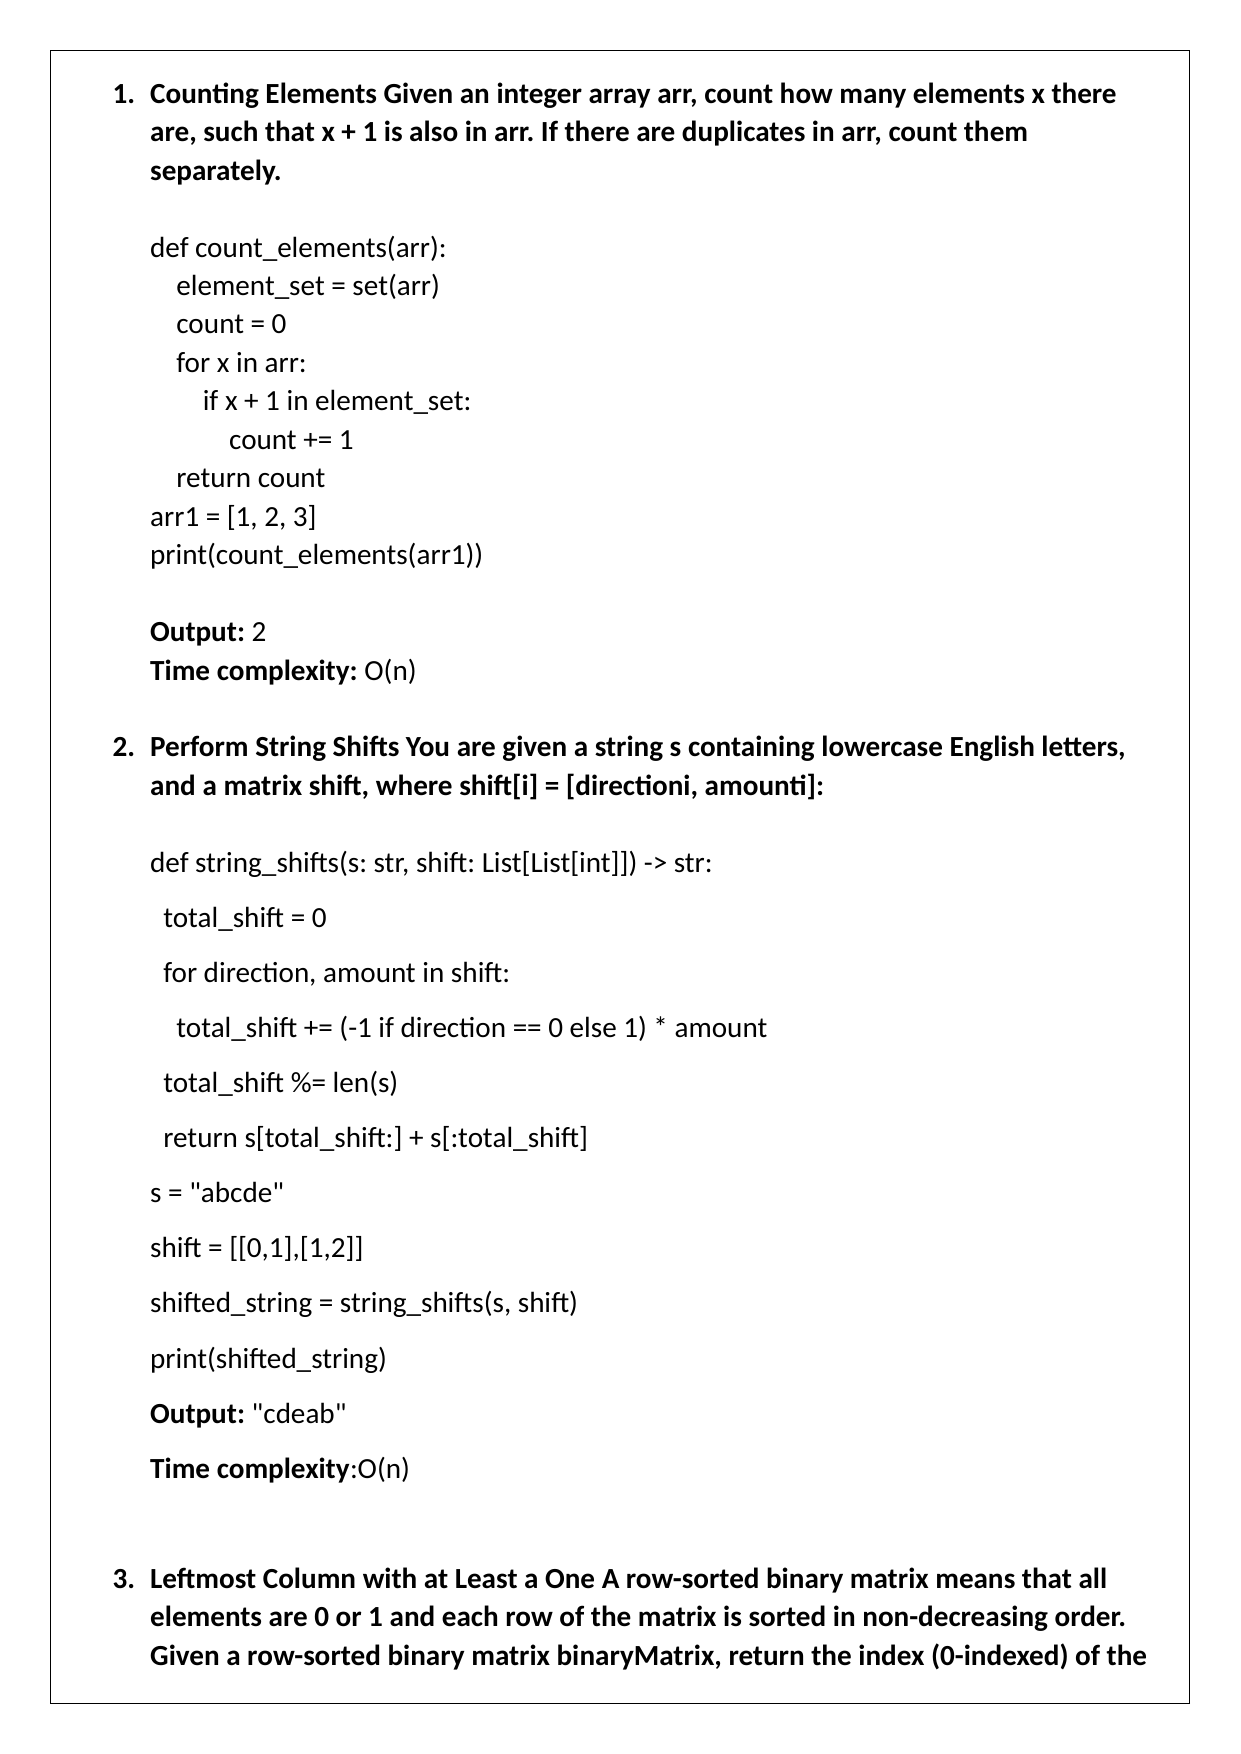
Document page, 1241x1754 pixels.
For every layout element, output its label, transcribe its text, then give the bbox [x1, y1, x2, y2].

list element_set = set(arr) [150, 267, 1165, 303]
list def string_shifts(s: str, shift: List[List[int]]) -> str: [150, 844, 1165, 879]
text Output: "cdeab" [150, 1395, 1165, 1430]
text total_shift %= len(s) [150, 1064, 1165, 1100]
list print(count_elements(arr1)) [150, 536, 1165, 572]
list Output: 2 [150, 613, 1165, 649]
text return s[total_shift:] + s[:total_shift] [150, 1119, 1165, 1155]
list count = 0 [150, 306, 1165, 341]
text shifted_string = string_shifts(s, shift) [150, 1284, 1165, 1320]
text Time complexity:O(n) [75, 1450, 1165, 1486]
list count += 1 [150, 421, 1165, 457]
text print(shifted_string) [150, 1340, 1165, 1375]
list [112, 1560, 1165, 1673]
list for x in arr: [150, 344, 1165, 380]
list return count [150, 459, 1165, 495]
text shift = [[0,1],[1,2]] [150, 1229, 1165, 1265]
text s = "abcde" [150, 1174, 1165, 1210]
list if x + 1 in element_set: [150, 382, 1165, 418]
list arr1 = [1, 2, 3] [150, 498, 1165, 533]
list def count_elements(arr): [150, 229, 1165, 264]
text for direction, amount in shift: [150, 954, 1165, 989]
list Counting Elements Given an integer array arr, count how many elements x there are, such that x + 1 is also in arr. If there are duplicates in arr, count them separately. [112, 75, 1165, 187]
list Time complexity: O(n) [150, 652, 1165, 687]
list Perform String Shifts You are given a string s containing lowercase English letters, and a matrix shift, where shift[i] = [directioni, amounti]: [112, 728, 1165, 802]
text total_shift = 0 [150, 899, 1165, 934]
text total_shift += (-1 if direction == 0 else 1) * amount [150, 1009, 1165, 1045]
